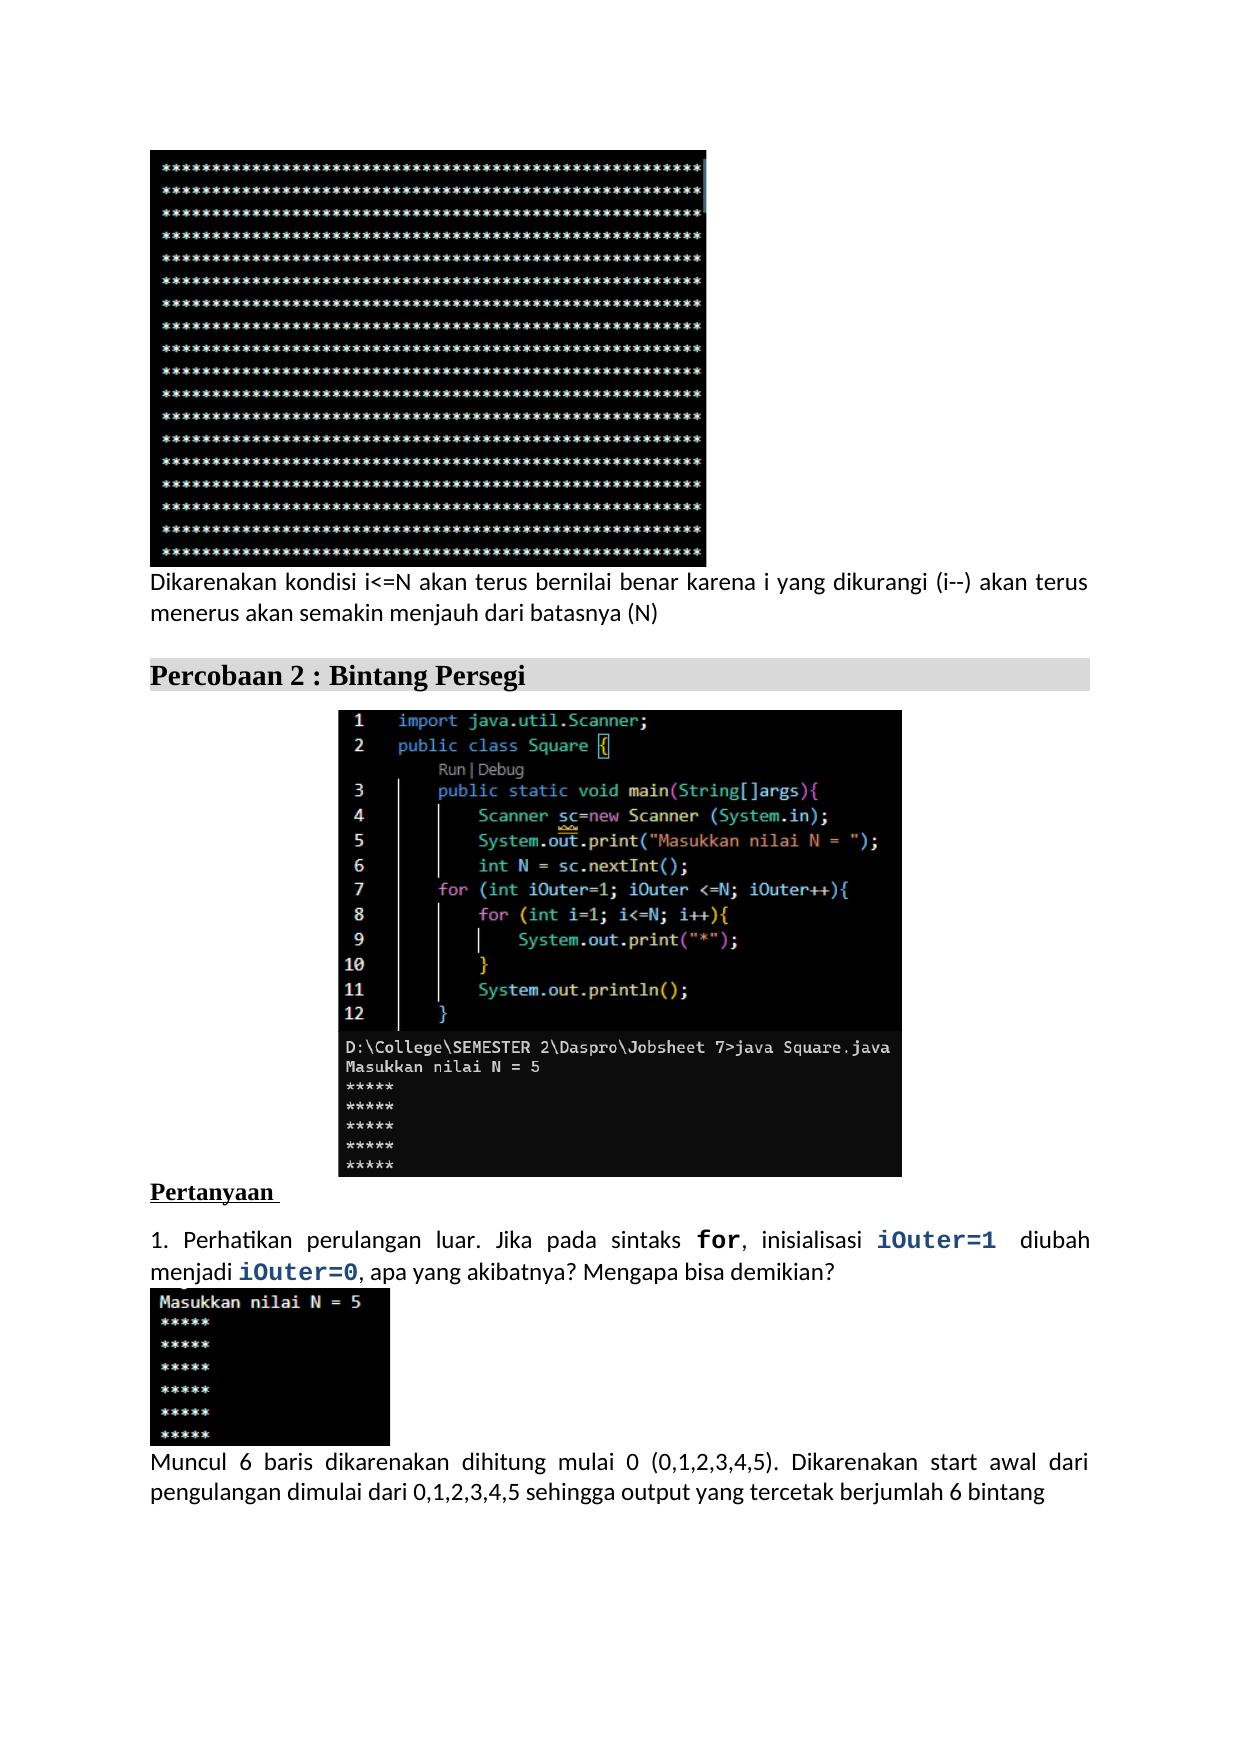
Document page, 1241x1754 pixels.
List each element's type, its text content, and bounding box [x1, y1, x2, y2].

picture [150, 150, 707, 567]
text Muncul 6 baris dikarenakan dihitung mulai 0 (0,1,2,3,4,5). Dikarenakan start awal dari pengulangan dimulai dari 0,1,2,3,4,5 sehingga output yang tercetak berjumlah 6 bintang [150, 1446, 1090, 1507]
text Percobaan 2 : Bintang Persegi [150, 658, 1090, 691]
text 1. Perhatikan perulangan luar. Jika pada sintaks for, inisialisasi iOuter=1 diubah menjadi iOuter=0, apa yang akibatnya? Mengapa bisa demikian? [150, 1224, 1090, 1288]
text Dikarenakan kondisi i<=N akan terus bernilai benar karena i yang dikurangi (i--) akan terus menerus akan semakin menjauh dari batasnya (N) [150, 566, 1090, 627]
picture [150, 1288, 390, 1446]
text Pertanyaan [150, 1177, 1090, 1206]
picture [338, 710, 902, 1177]
